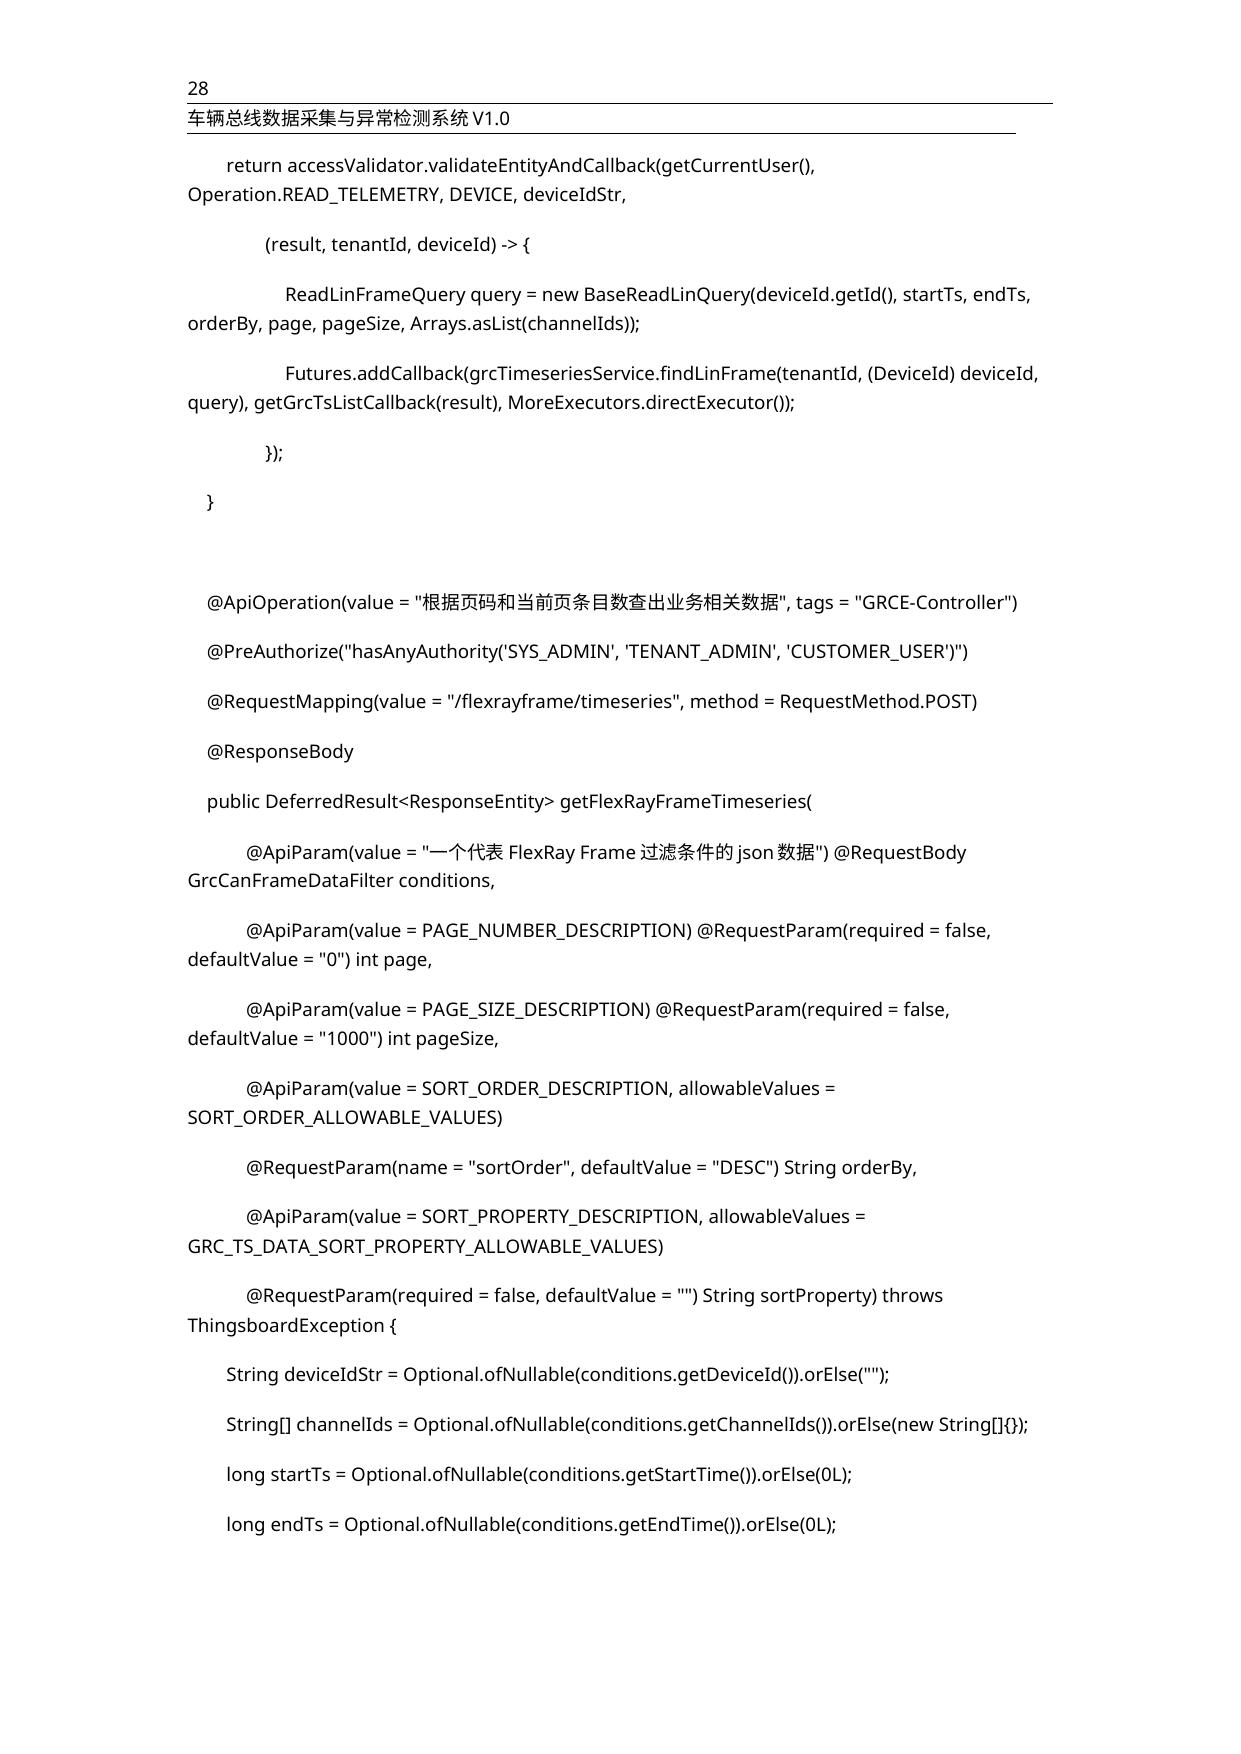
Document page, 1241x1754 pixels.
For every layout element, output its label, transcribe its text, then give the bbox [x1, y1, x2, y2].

text @RequestParam(name = "sortOrder", defaultValue = "DESC") String orderBy, [187, 1152, 1053, 1181]
text return accessValidator.validateEntityAndCallback(getCurrentUser(), Operation.READ_TELEMETRY, DEVICE, deviceIdStr, [187, 150, 1053, 208]
text long endTs = Optional.ofNullable(conditions.getEndTime()).orElse(0L); [187, 1510, 1053, 1539]
text String[] channelIds = Optional.ofNullable(conditions.getChannelIds()).orElse(new String[]{}); [187, 1410, 1053, 1439]
text }); [187, 437, 1053, 466]
text ReadLinFrameQuery query = new BaseReadLinQuery(deviceId.getId(), startTs, endTs, orderBy, page, pageSize, Arrays.asList(channelIds)); [187, 279, 1053, 337]
text long startTs = Optional.ofNullable(conditions.getStartTime()).orElse(0L); [187, 1460, 1053, 1489]
text @ApiParam(value = SORT_PROPERTY_DESCRIPTION, allowableValues = GRC_TS_DATA_SORT_PROPERTY_ALLOWABLE_VALUES) [187, 1202, 1053, 1260]
text @ApiOperation(value = "根据页码和当前页条目数查出业务相关数据", tags = "GRCE-Controller") [187, 587, 1053, 616]
text } [187, 487, 1053, 516]
text @RequestParam(required = false, defaultValue = "") String sortProperty) throws ThingsboardException { [187, 1281, 1053, 1339]
text @PreAuthorize("hasAnyAuthority('SYS_ADMIN', 'TENANT_ADMIN', 'CUSTOMER_USER')") [187, 637, 1053, 666]
text @ApiParam(value = PAGE_SIZE_DESCRIPTION) @RequestParam(required = false, defaultValue = "1000") int pageSize, [187, 994, 1053, 1052]
text @RequestMapping(value = "/flexrayframe/timeseries", method = RequestMethod.POST) [187, 687, 1053, 716]
text @ResponseBody [187, 737, 1053, 766]
text @ApiParam(value = "一个代表FlexRay Frame过滤条件的json数据") @RequestBody GrcCanFrameDataFilter conditions, [187, 836, 1053, 894]
text Futures.addCallback(grcTimeseriesService.findLinFrame(tenantId, (DeviceId) deviceId, query), getGrcTsListCallback(result), MoreExecutors.directExecutor()); [187, 358, 1053, 416]
text (result, tenantId, deviceId) -> { [187, 229, 1053, 258]
text public DeferredResult<ResponseEntity> getFlexRayFrameTimeseries( [187, 786, 1053, 816]
text @ApiParam(value = PAGE_NUMBER_DESCRIPTION) @RequestParam(required = false, defaultValue = "0") int page, [187, 915, 1053, 973]
text @ApiParam(value = SORT_ORDER_DESCRIPTION, allowableValues = SORT_ORDER_ALLOWABLE_VALUES) [187, 1073, 1053, 1131]
text String deviceIdStr = Optional.ofNullable(conditions.getDeviceId()).orElse(""); [187, 1360, 1053, 1389]
